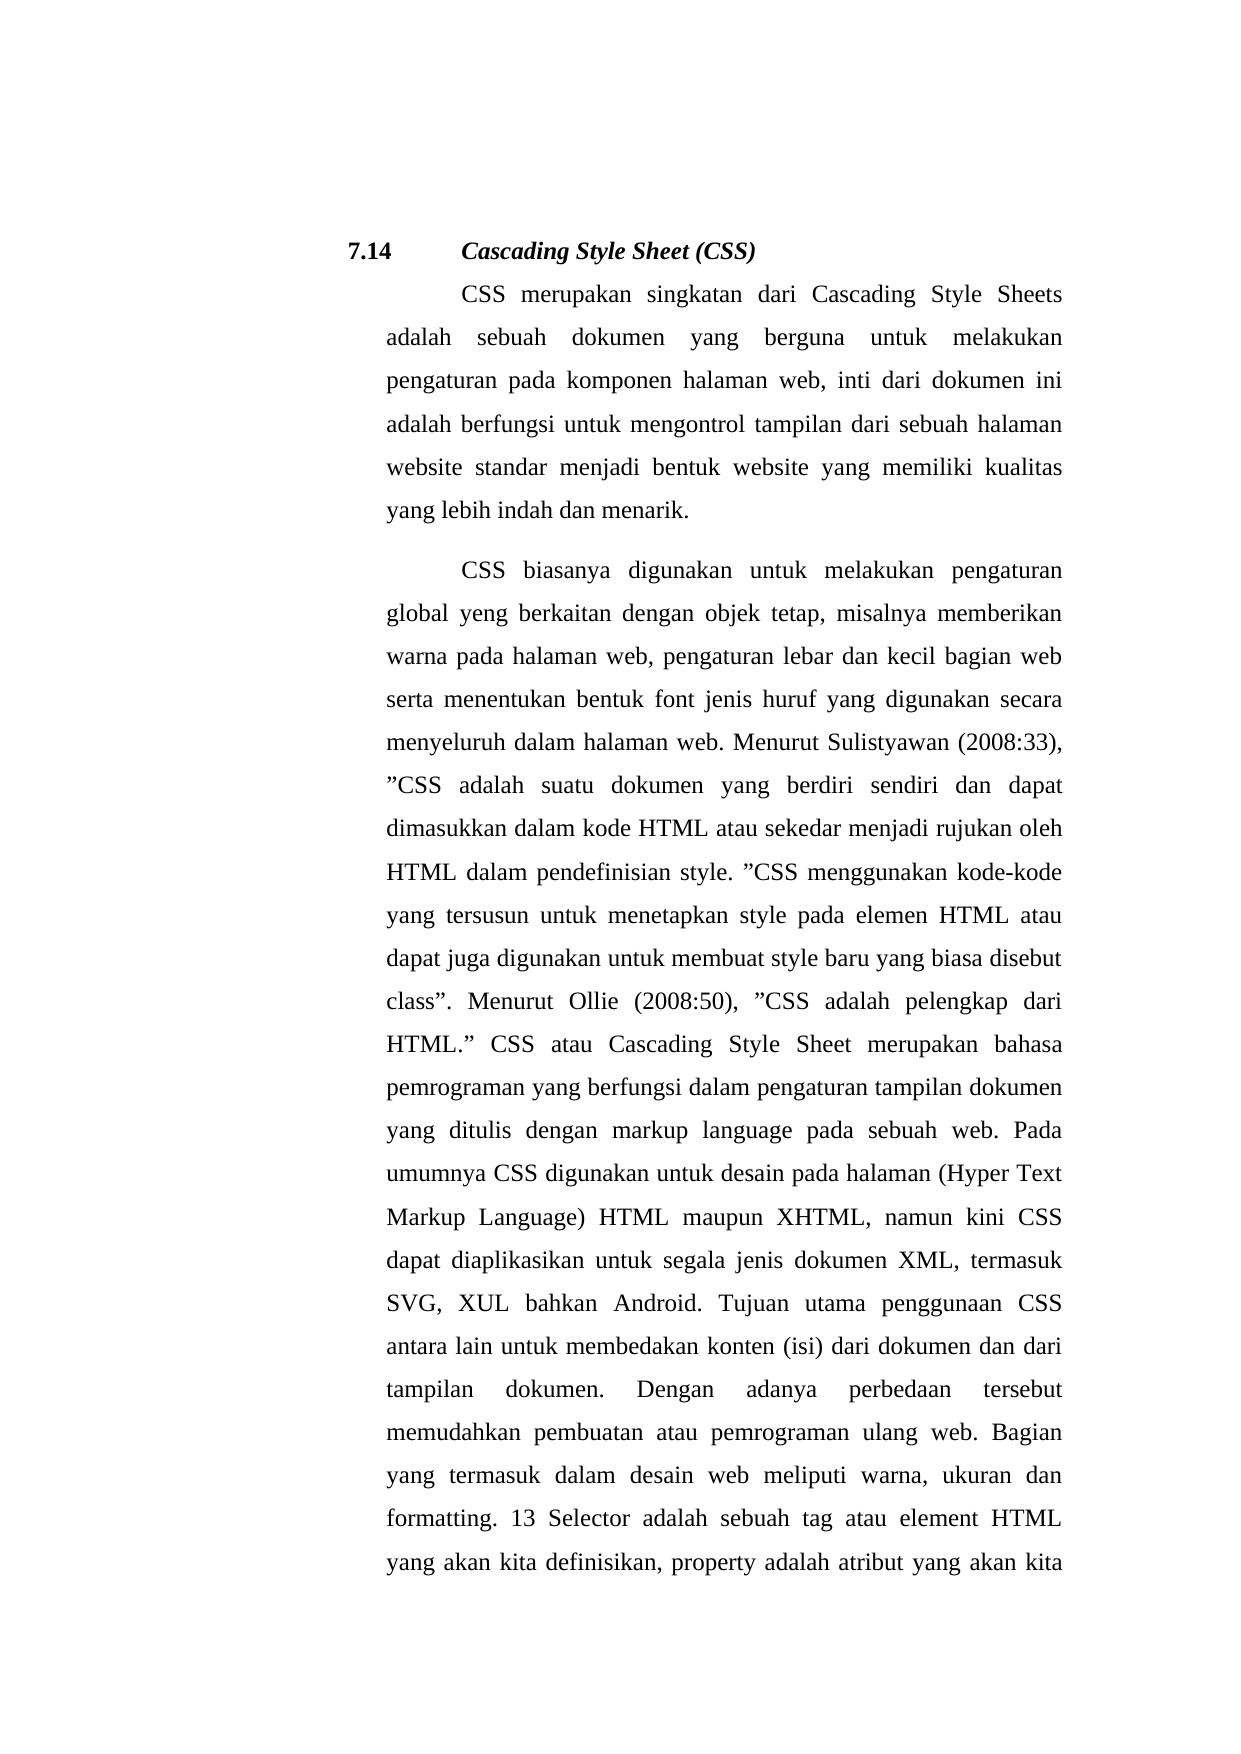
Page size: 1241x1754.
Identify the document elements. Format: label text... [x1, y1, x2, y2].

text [386, 555, 1063, 1575]
subtitle Cascading Style Sheet (CSS) [348, 236, 1063, 265]
text CSS merupakan singkatan dari Cascading Style Sheets adalah sebuah dokumen yang berguna untuk melakukan pengaturan pada komponen halaman web, inti dari dokumen ini adalah berfungsi untuk mengontrol tampilan dari sebuah halaman website standar menjadi bentuk website yang memiliki kualitas yang lebih indah dan menarik. [386, 279, 1063, 524]
